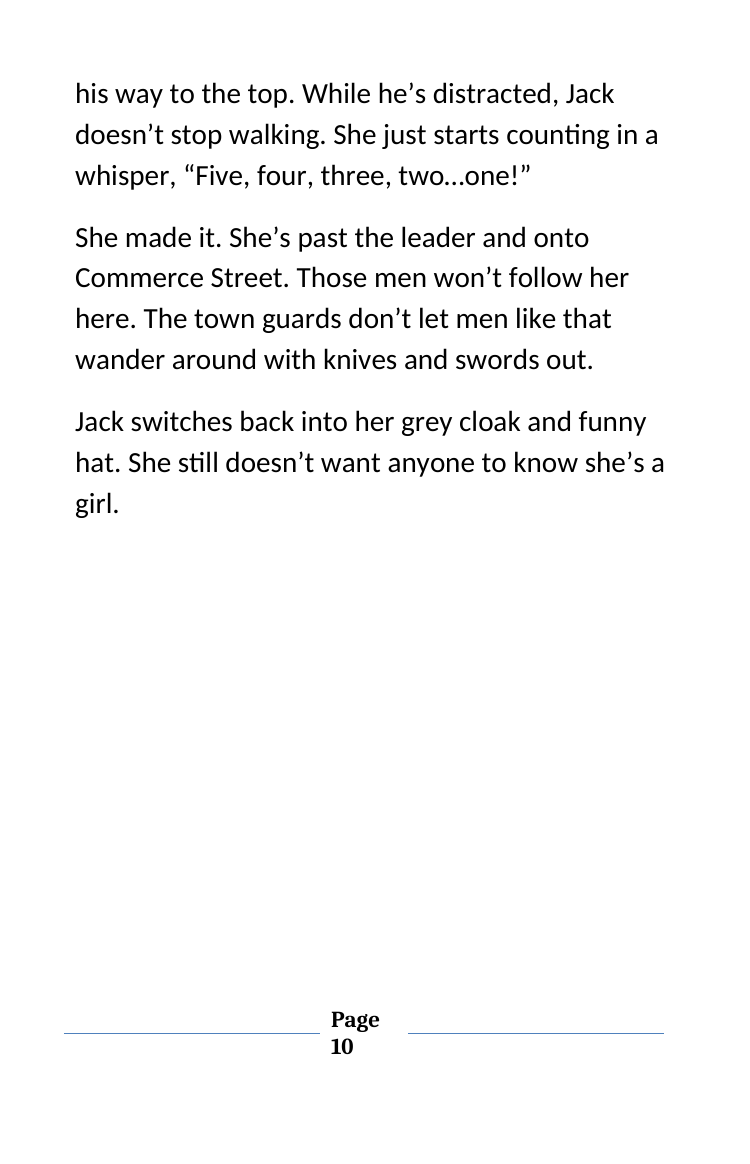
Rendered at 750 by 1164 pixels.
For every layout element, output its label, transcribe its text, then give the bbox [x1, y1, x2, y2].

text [75, 75, 675, 192]
text She made it. She’s past the leader and onto Commerce Street. Those men won’t follow her here. The town guards don’t let men like that wander around with knives and swords out. [75, 219, 675, 377]
text Jack switches back into her grey cloak and funny hat. She still doesn’t want anyone to know she’s a girl. [75, 403, 675, 521]
